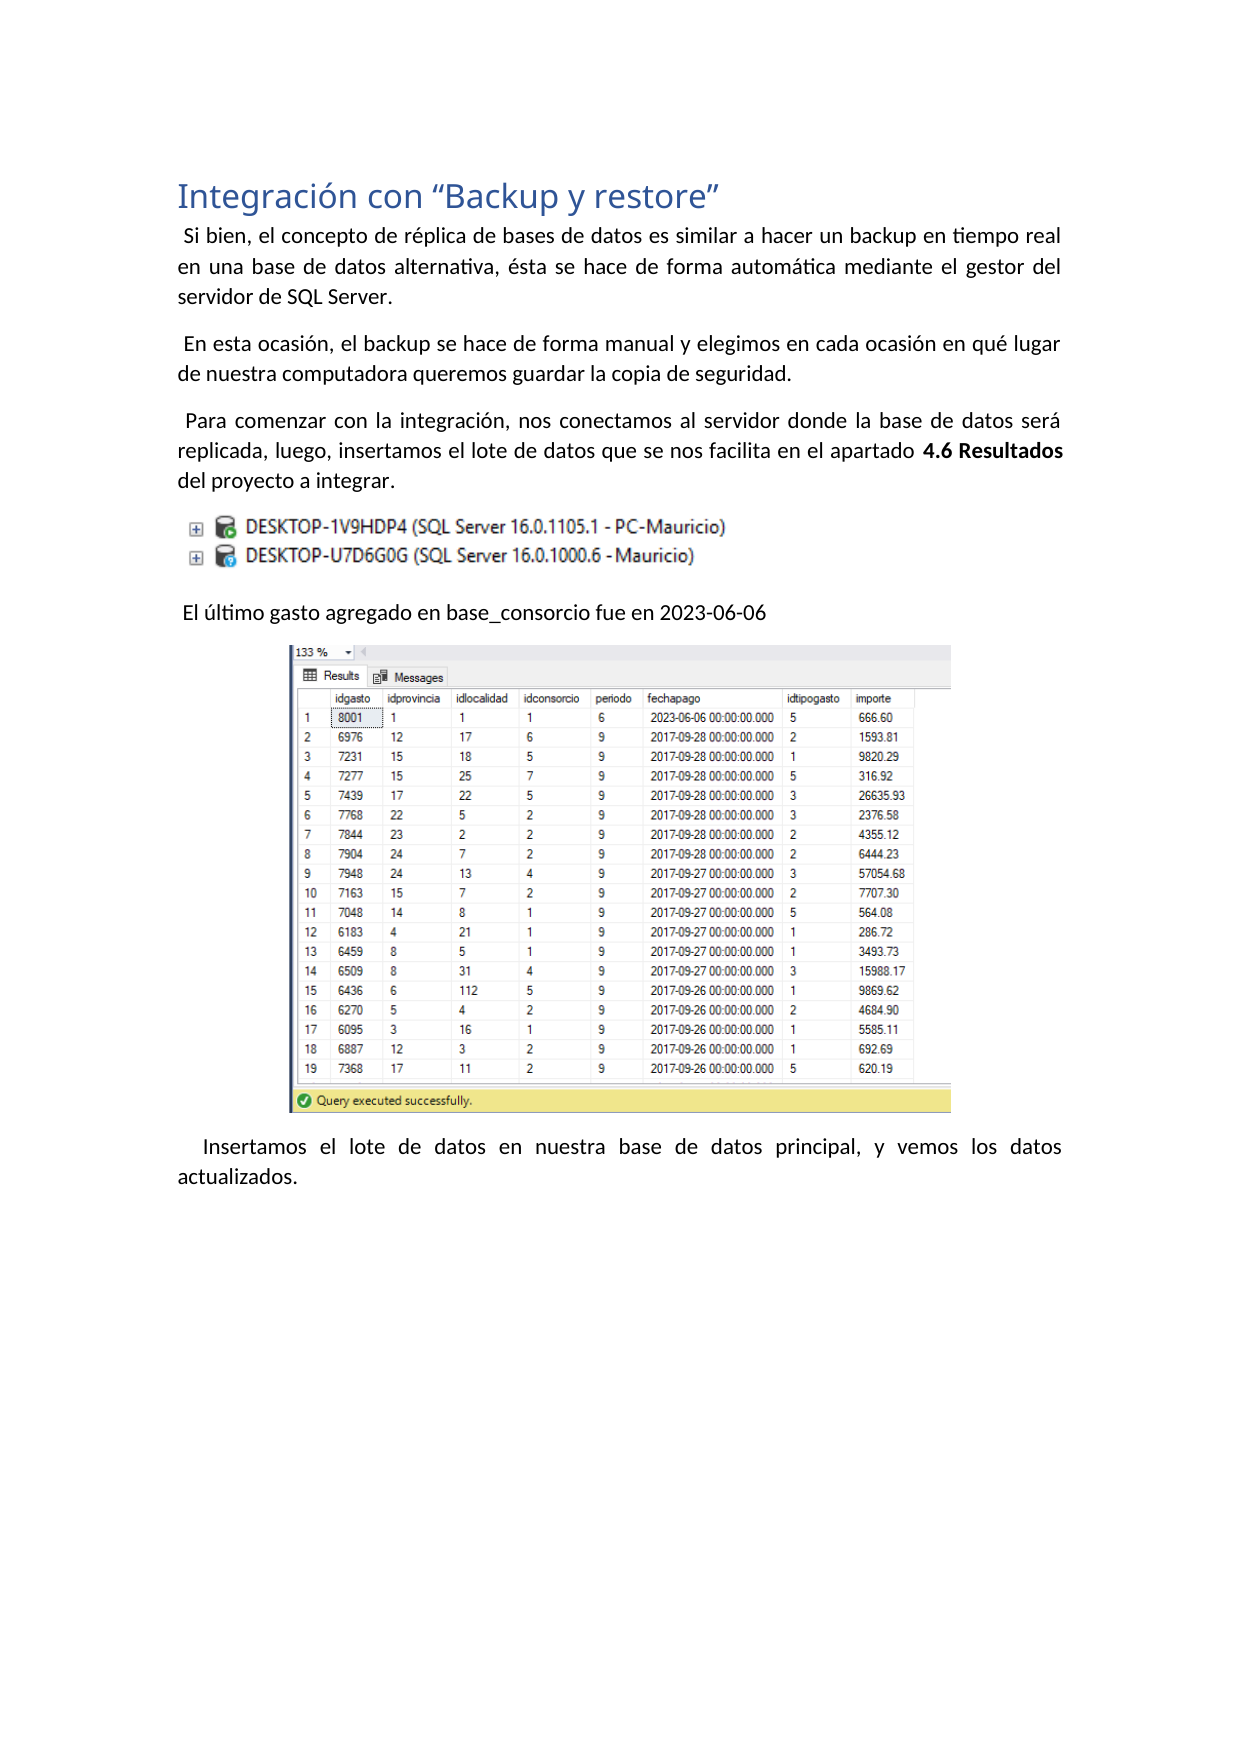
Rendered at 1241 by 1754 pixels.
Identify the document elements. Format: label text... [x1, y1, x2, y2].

text Para comenzar con la integración, nos conectamos al servidor donde la base de datos será replicada, luego, insertamos el lote de datos que se nos facilita en el apartado 4.6 Resultados del proyecto a integrar. [177, 406, 1063, 494]
subtitle Integración con “Backup y restore” [177, 173, 1063, 218]
picture [289, 645, 951, 1113]
text El último gasto agregado en base_consorcio fue en 2023-06-06 [177, 598, 1063, 626]
text En esta ocasión, el backup se hace de forma manual y elegimos en cada ocasión en qué lugar de nuestra computadora queremos guardar la copia de seguridad. [177, 329, 1063, 387]
text Insertamos el lote de datos en nuestra base de datos principal, y vemos los datos actualizados. [177, 1132, 1063, 1190]
text Si bien, el concepto de réplica de bases de datos es similar a hacer un backup en tiempo real en una base de datos alternativa, ésta se hace de forma automática mediante el gestor del servidor de SQL Server. [177, 222, 1063, 310]
picture [177, 513, 748, 580]
